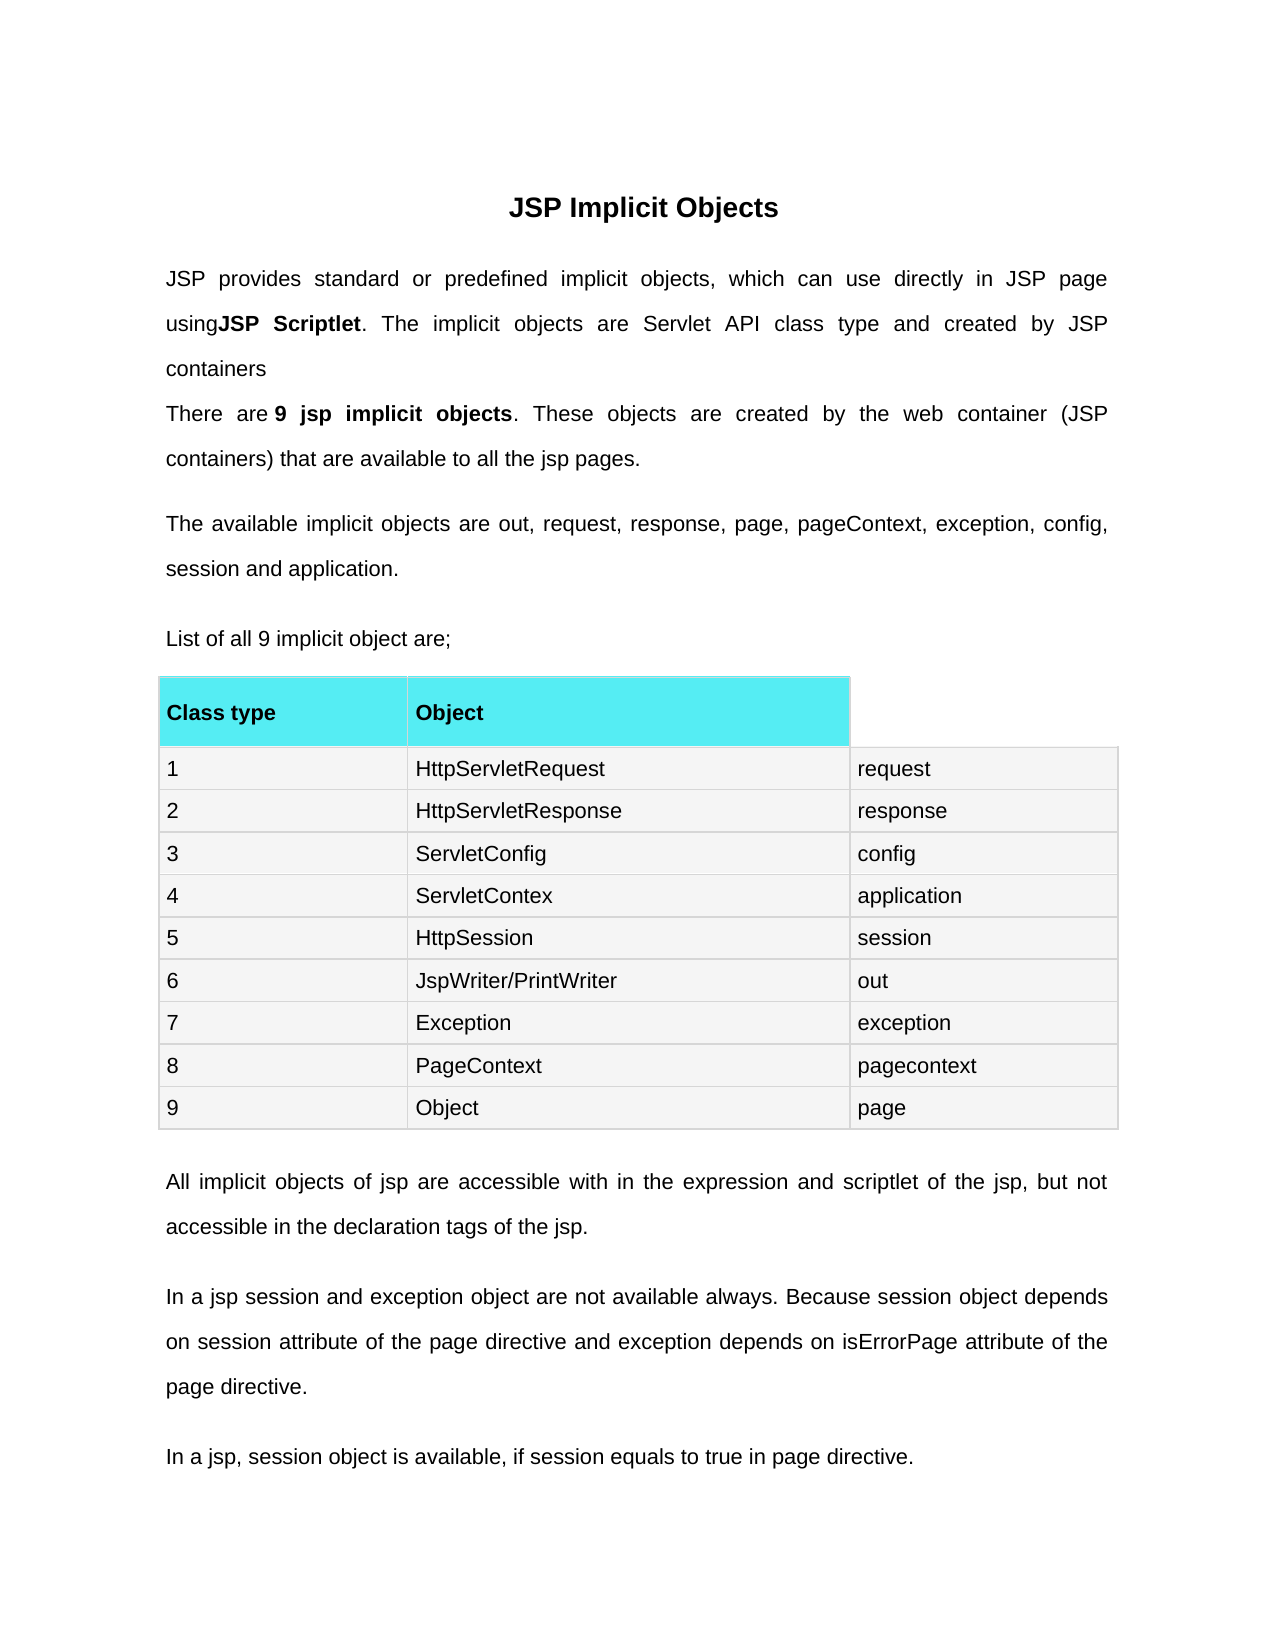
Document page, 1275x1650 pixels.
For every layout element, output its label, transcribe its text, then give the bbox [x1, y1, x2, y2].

text The available implicit objects are out, request, response, page, pageContext, exception, config, session and application. [166, 491, 1109, 581]
text There are 9 jsp implicit objects. These objects are created by the web container (JSP containers) that are available to all the jsp pages. [166, 381, 1109, 471]
text All implicit objects of jsp are accessible with in the expression and scriptlet of the jsp, but not accessible in the declaration tags of the jsp. [166, 1149, 1109, 1239]
text JSP provides standard or predefined implicit objects, which can use directly in JSP page usingJSP Scriptlet. The implicit objects are Servlet API class type and created by JSP containers [166, 246, 1109, 381]
table_cell application [851, 875, 1117, 916]
text In a jsp, session object is available, if session equals to true in page directive. [166, 1424, 1109, 1469]
table_cell 8 [160, 1045, 407, 1086]
table_cell session [851, 918, 1117, 958]
table_cell JspWriter/PrintWriter [408, 960, 849, 1001]
table_cell 4 [160, 875, 407, 916]
table_cell ServletConfig [408, 833, 849, 873]
table_cell PageContext [408, 1045, 849, 1086]
table_cell 9 [160, 1087, 407, 1128]
table_cell Object [408, 1087, 849, 1128]
table_cell config [851, 833, 1117, 873]
table_cell 3 [160, 833, 407, 873]
table_cell HttpServletResponse [408, 790, 849, 831]
table_cell 7 [160, 1002, 407, 1043]
table_cell 6 [160, 960, 407, 1001]
table_cell 1 [160, 748, 407, 789]
text In a jsp session and exception object are not available always. Because session object depends on session attribute of the page directive and exception depends on isErrorPage attribute of the page directive. [166, 1264, 1109, 1399]
table_cell HttpSession [408, 918, 849, 958]
table_cell exception [851, 1002, 1117, 1043]
table_cell 2 [160, 790, 407, 831]
table_header Class type [160, 678, 407, 746]
table_cell out [851, 960, 1117, 1001]
table_cell request [851, 748, 1117, 789]
table_cell HttpServletRequest [408, 748, 849, 789]
text JSP Implicit Objects [162, 191, 1125, 223]
table_cell 5 [160, 918, 407, 958]
text List of all 9 implicit object are; [166, 606, 1109, 651]
table_cell Exception [408, 1002, 849, 1043]
table_cell page [851, 1087, 1117, 1128]
table_header Object [408, 678, 849, 746]
table_cell pagecontext [851, 1045, 1117, 1086]
table_cell response [851, 790, 1117, 831]
table_cell ServletContex [408, 875, 849, 916]
